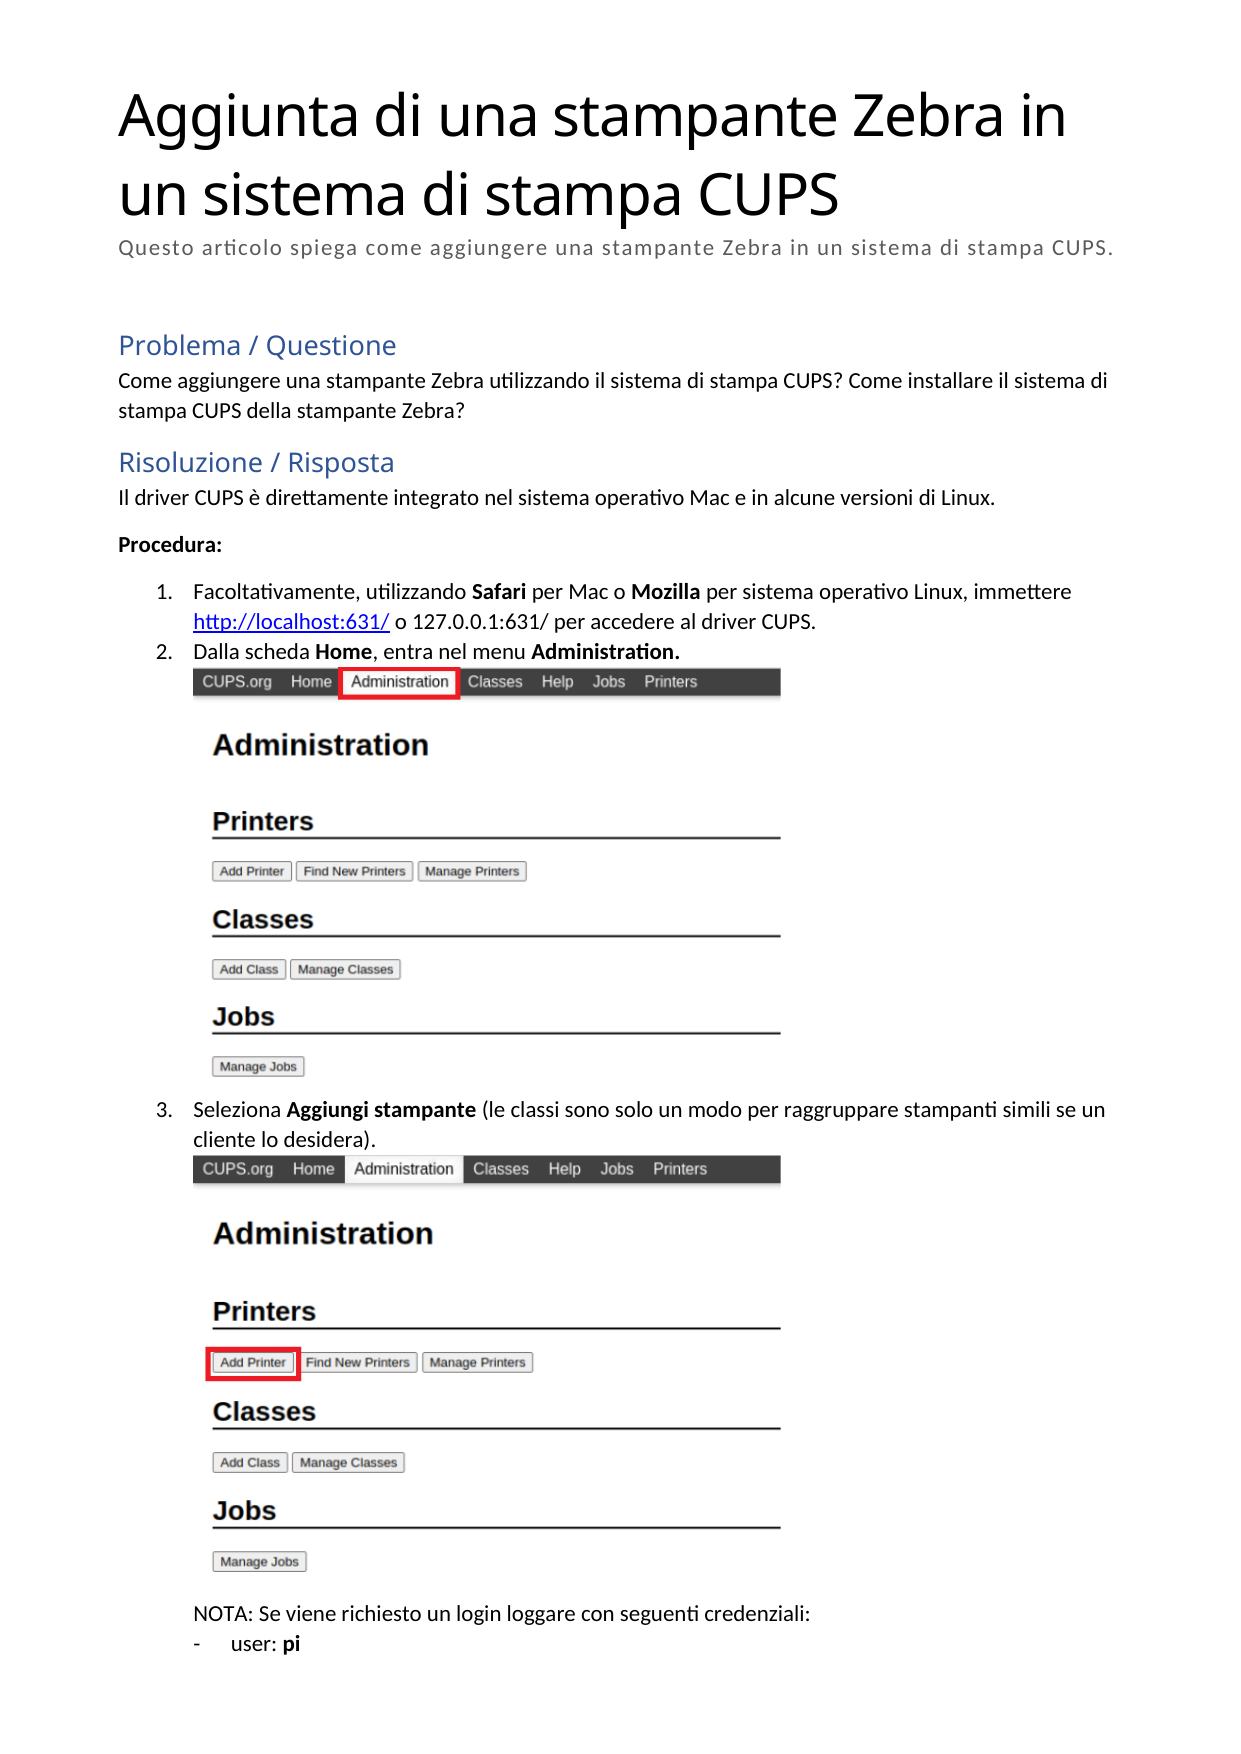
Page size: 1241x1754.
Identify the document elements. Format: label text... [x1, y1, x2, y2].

list Dalla scheda Home, entra nel menu Administration. [156, 637, 1146, 665]
picture [193, 1155, 781, 1597]
text Come aggiungere una stampante Zebra utilizzando il sistema di stampa CUPS? Come installare il sistema di stampa CUPS della stampante Zebra? [118, 366, 1146, 424]
list user: pi [193, 1629, 1146, 1657]
subtitle Questo articolo spiega come aggiungere una stampante Zebra in un sistema di stampa CUPS. [118, 233, 1146, 261]
text Procedura: [118, 530, 1146, 558]
picture [193, 667, 781, 1093]
title Aggiunta di una stampante Zebra in un sistema di stampa CUPS [118, 74, 1146, 233]
text Il driver CUPS è direttamente integrato nel sistema operativo Mac e in alcune versioni di Linux. [118, 483, 1146, 511]
subtitle Problema / Questione [118, 327, 1146, 363]
subtitle Risoluzione / Risposta [118, 443, 1146, 480]
list NOTA: Se viene richiesto un login loggare con seguenti credenziali: [193, 1599, 1146, 1627]
list Seleziona Aggiungi stampante (le classi sono solo un modo per raggruppare stampanti simili se un cliente lo desidera). [156, 1095, 1146, 1153]
list Facoltativamente, utilizzando Safari per Mac o Mozilla per sistema operativo Linux, immettere http://localhost:631/ o 127.0.0.1:631/ per accedere al driver CUPS. [156, 577, 1146, 635]
